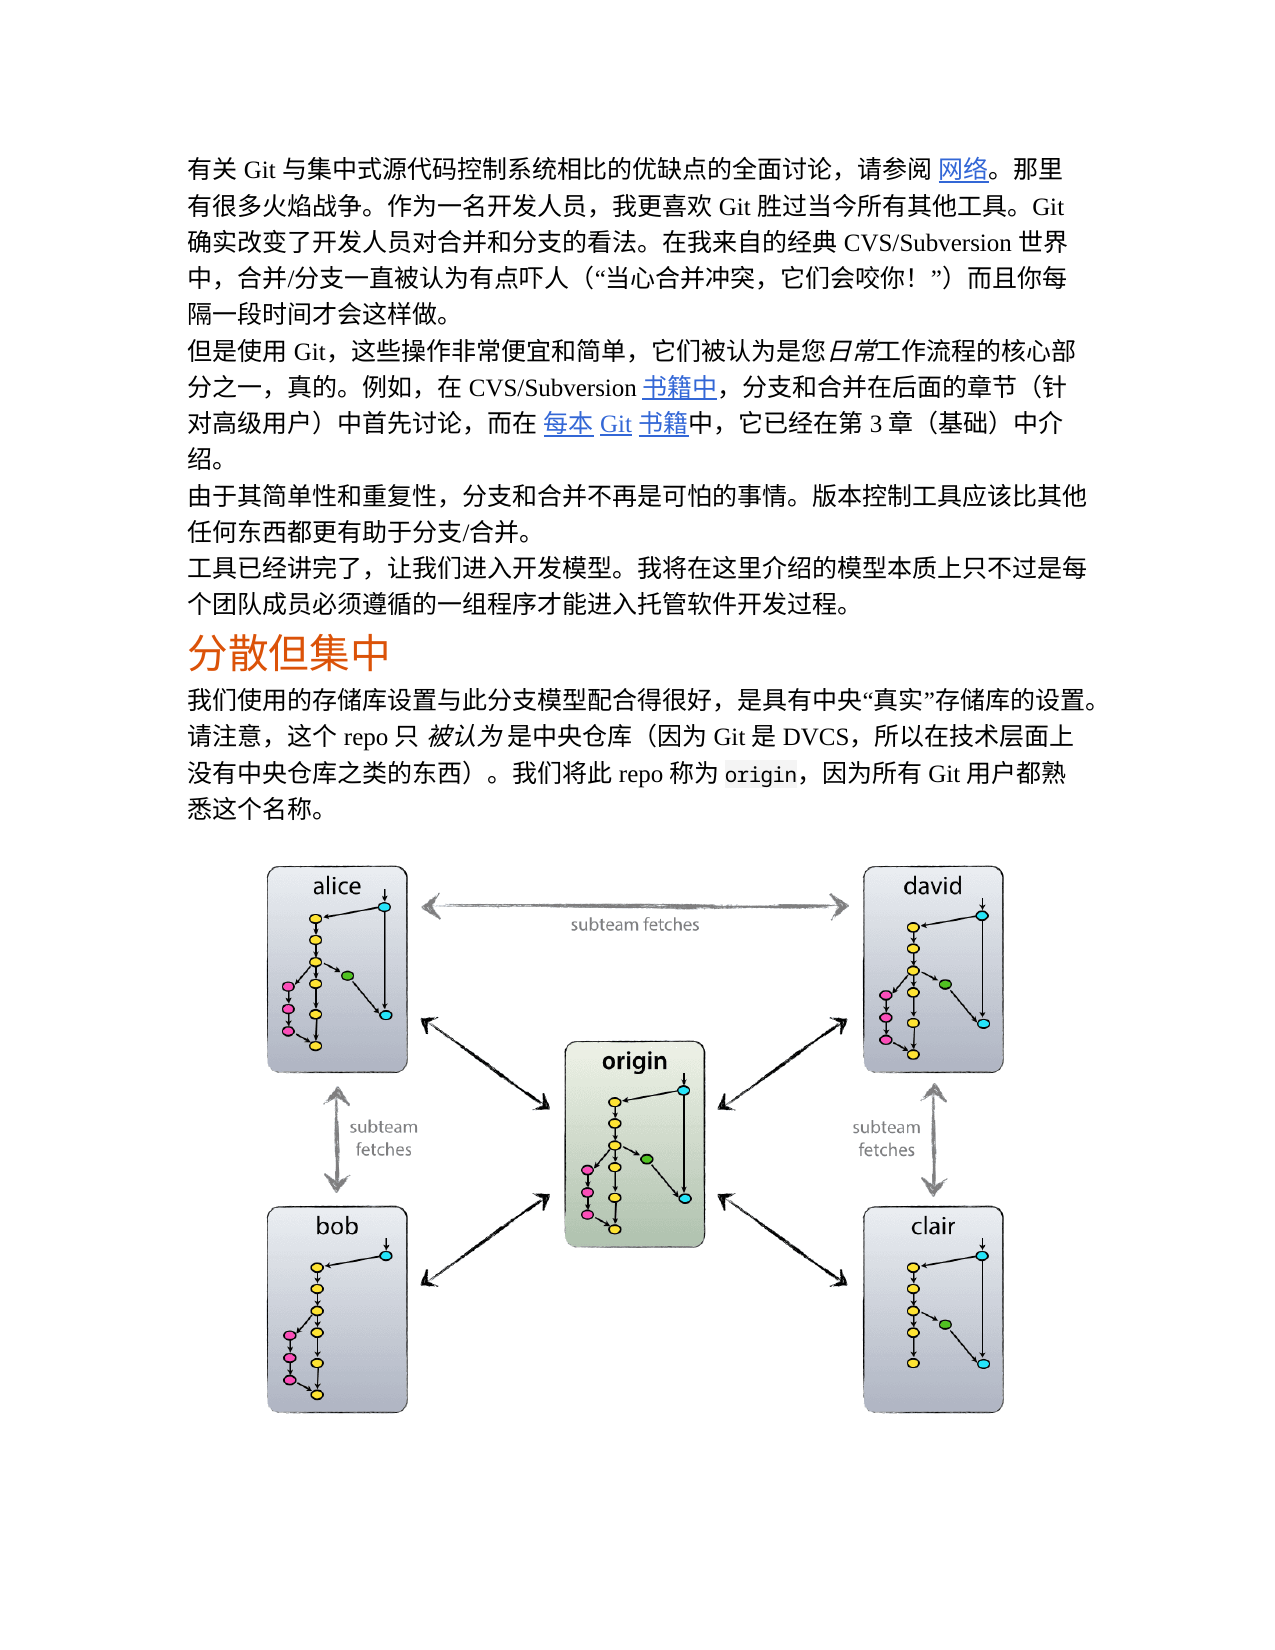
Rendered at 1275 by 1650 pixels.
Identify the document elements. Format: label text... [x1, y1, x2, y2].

text 分散但集中 [187, 621, 1087, 681]
text 我们使用的存储库设置与此分支模型配合得很好，是具有中央“真实”存储库的设置。请注意，这个 repo 只 被认为 是中央仓库（因为 Git 是 DVCS，所以在技术层面上没有中央仓库之类的东西）。我们将此 repo 称为origin，因为所有 Git 用户都熟悉这个名称。 [187, 681, 1087, 826]
text 工具已经讲完了，让我们进入开发模型。我将在这里介绍的模型本质上只不过是每个团队成员必须遵循的一组程序才能进入托管软件开发过程。 [187, 549, 1087, 621]
text 有关 Git 与集中式源代码控制系统相比的优缺点的全面讨论，请参阅 网络。那里有很多火焰战争。作为一名开发人员，我更喜欢 Git 胜过当今所有其他工具。Git 确实改变了开发人员对合并和分支的看法。在我来自的经典 CVS/Subversion 世界中，合并/分支一直被认为有点吓人（“当心合并冲突，它们会咬你！”）而且你每隔一段时间才会这样做。 [187, 150, 1087, 331]
text 但是使用 Git，这些操作非常便宜和简单，它们被认为是您日常工作流程的核心部分之一，真的。例如，在 CVS/Subversion书籍中，分支和合并在后面的章节（针对高级用户）中首先讨论，而在 每本 Git 书籍中，它已经在第 3 章（基础）中介绍。 [187, 331, 1087, 476]
picture [257, 856, 1018, 1422]
text 由于其简单性和重复性，分支和合并不再是可怕的事情。版本控制工具应该比其他任何东西都更有助于分支/合并。 [187, 476, 1087, 549]
